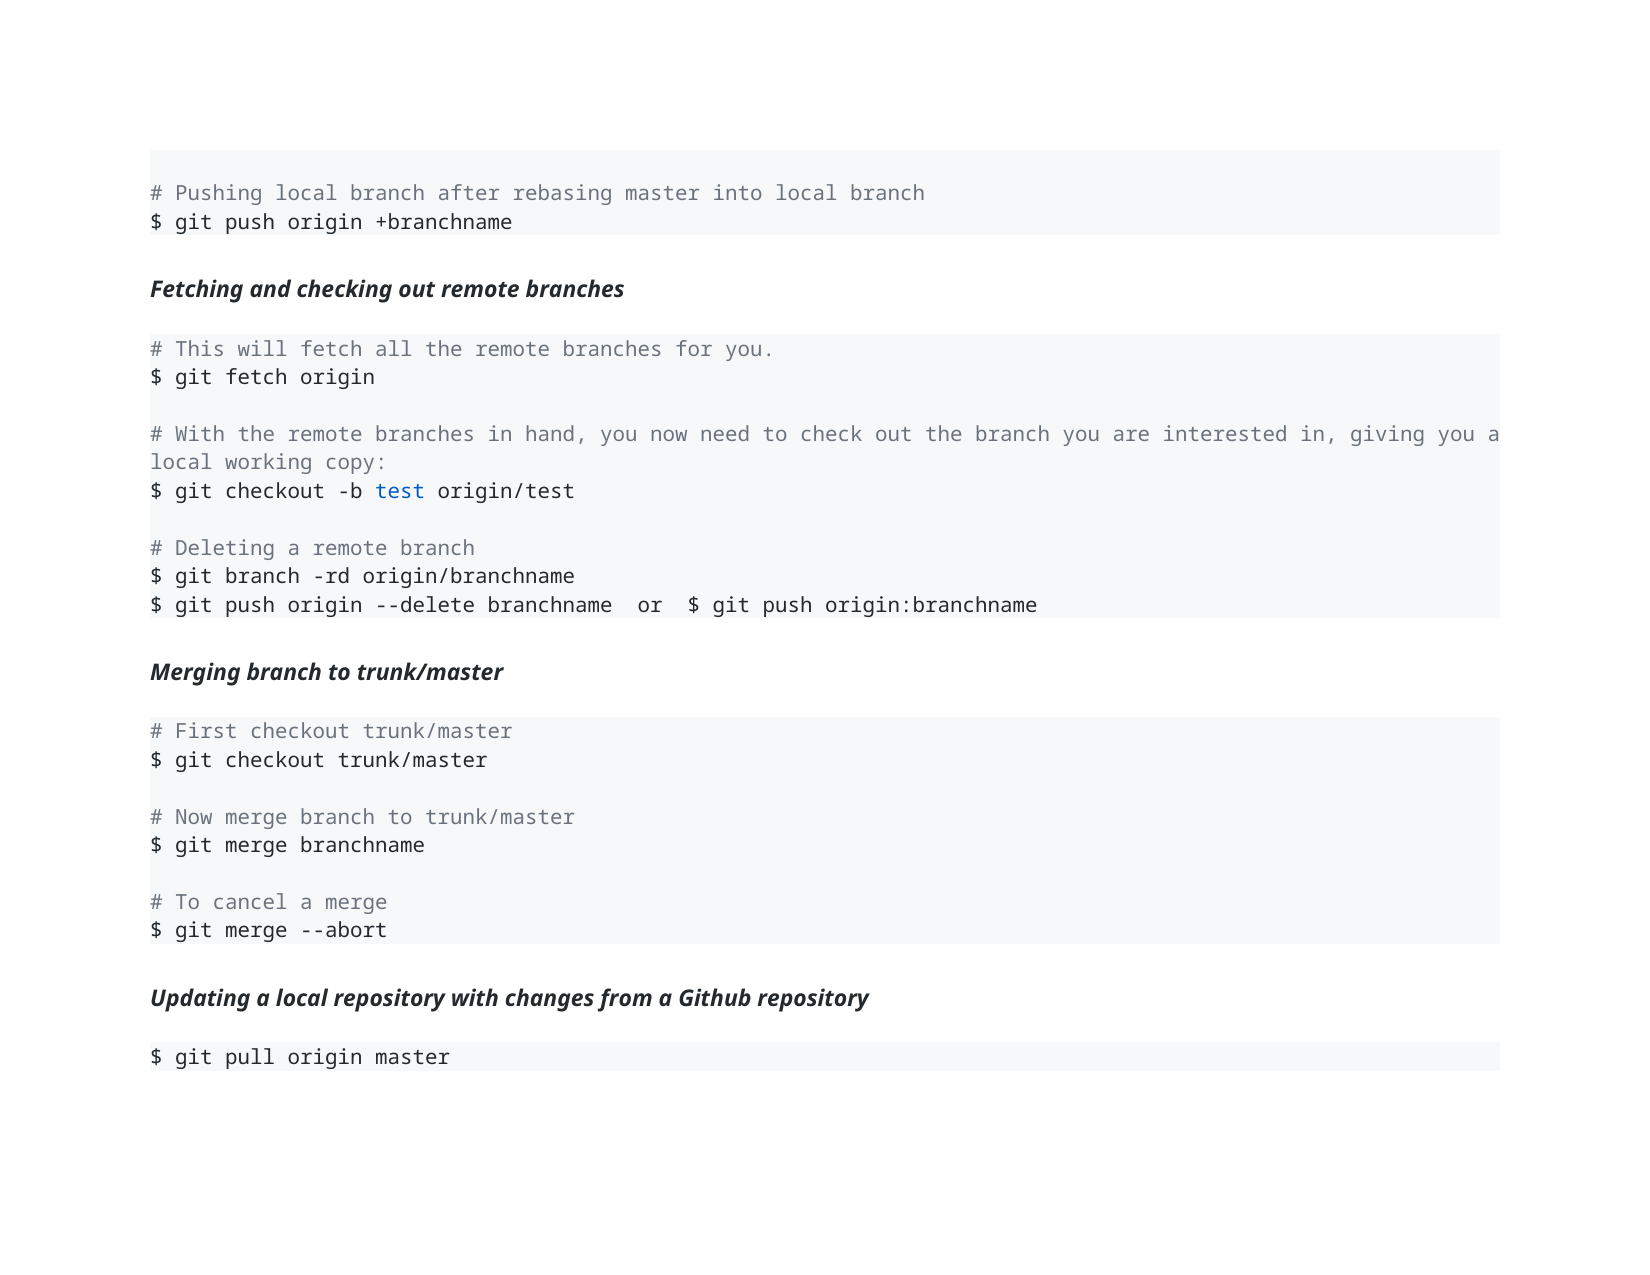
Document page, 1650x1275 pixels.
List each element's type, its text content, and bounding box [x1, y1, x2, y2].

text # To cancel a merge [150, 887, 1500, 916]
text $ git merge --abort [150, 916, 1500, 944]
text $ git checkout -b test origin/test [150, 476, 1500, 504]
subtitle Fetching and checking out remote branches [150, 273, 1500, 304]
text $ git pull origin master [150, 1042, 1500, 1071]
text $ git fetch origin [150, 362, 1500, 391]
subtitle Updating a local repository with changes from a Github repository [150, 982, 1500, 1013]
text # This will fetch all the remote branches for you. [150, 334, 1500, 362]
text $ git branch -rd origin/branchname [150, 561, 1500, 590]
text $ git merge branchname [150, 830, 1500, 859]
text $ git push origin +branchname [150, 207, 1500, 235]
text # Deleting a remote branch [150, 533, 1500, 561]
text $ git checkout trunk/master [150, 745, 1500, 773]
text # With the remote branches in hand, you now need to check out the branch you are interested in, giving you a local working copy: [150, 419, 1500, 476]
text # First checkout trunk/master [150, 717, 1500, 745]
subtitle Merging branch to trunk/master [150, 656, 1500, 687]
text # Now merge branch to trunk/master [150, 802, 1500, 830]
text $ git push origin --delete branchname or $ git push origin:branchname [150, 590, 1500, 618]
text # Pushing local branch after rebasing master into local branch [150, 178, 1500, 207]
